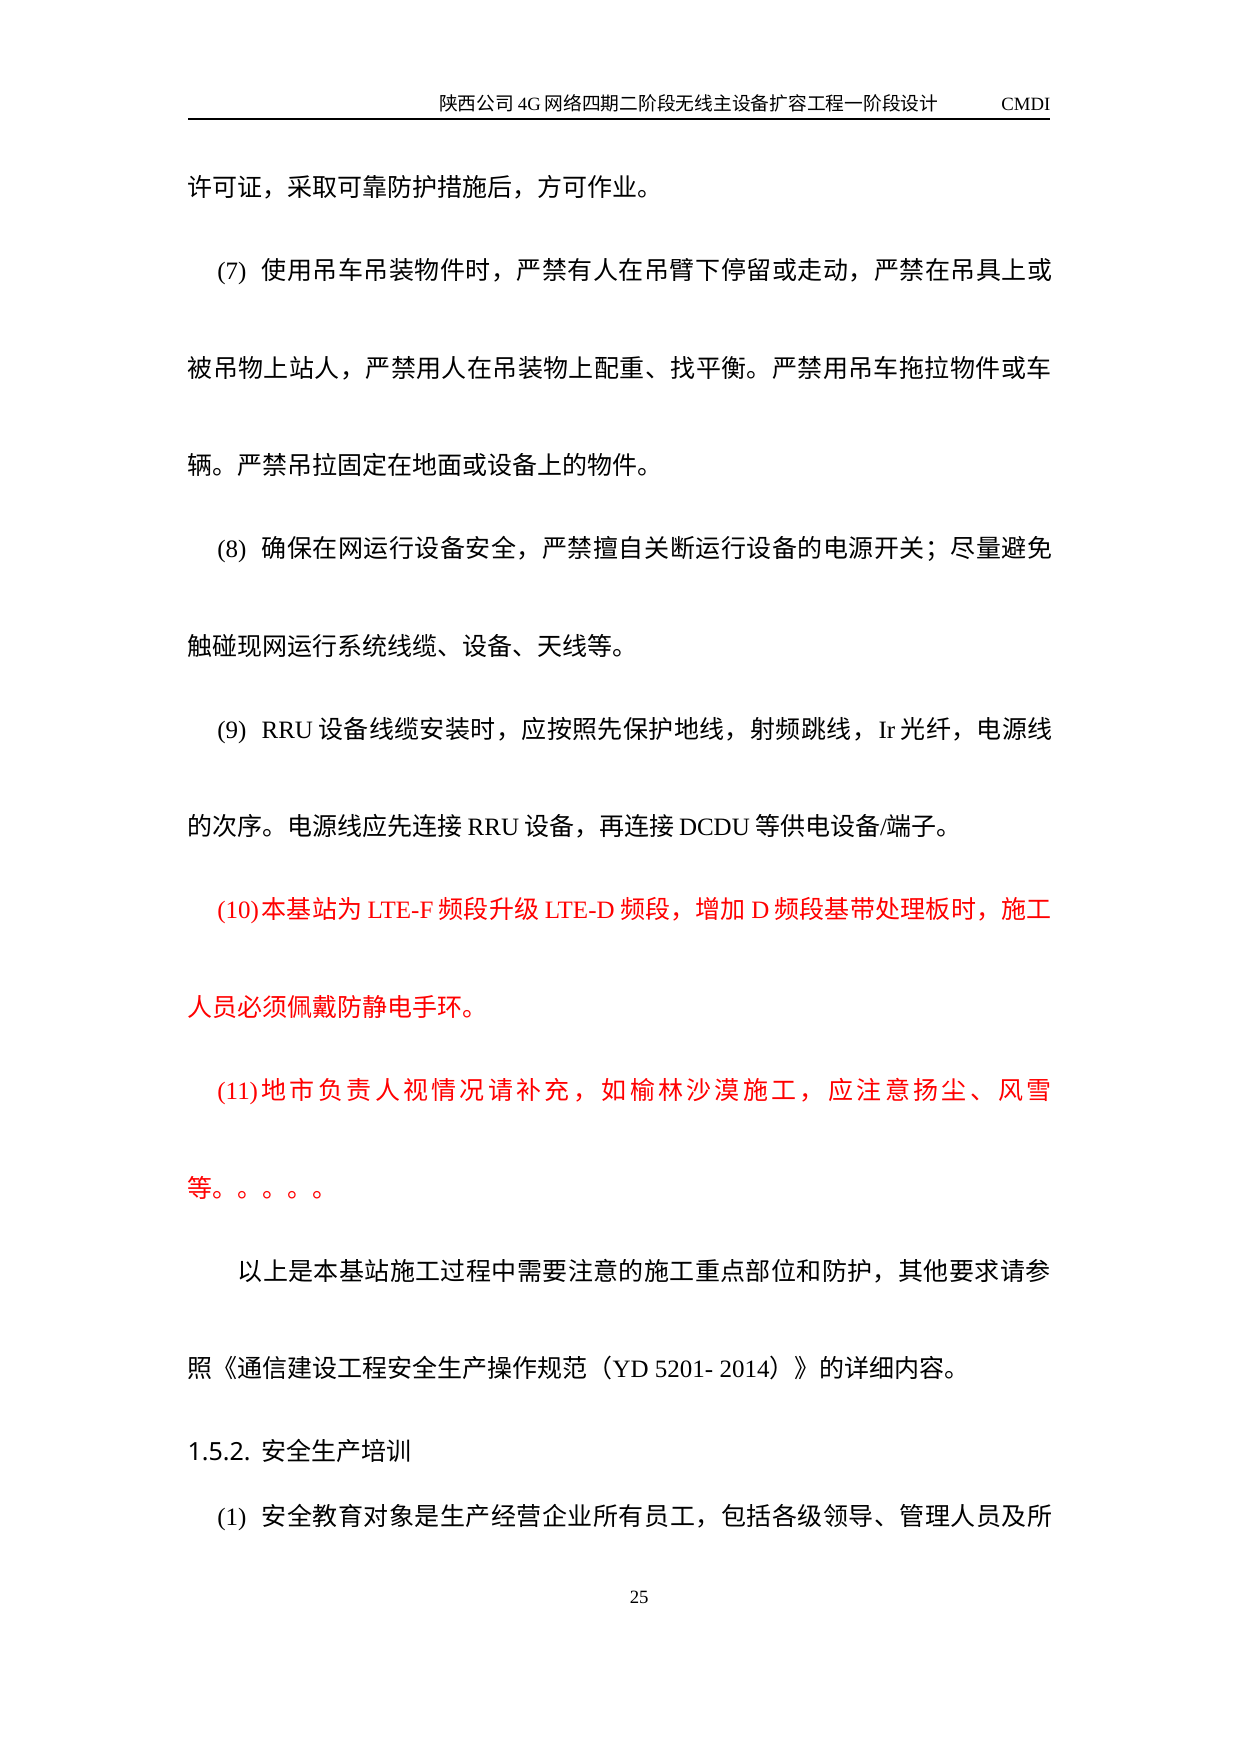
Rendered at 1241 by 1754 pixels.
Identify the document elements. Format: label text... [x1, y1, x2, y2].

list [187, 153, 1053, 218]
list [187, 1482, 1053, 1547]
list RRU设备线缆安装时，应按照先保护地线，射频跳线，Ir光纤，电源线的次序。电源线应先连接RRU设备，再连接DCDU等供电设备/端子。 [187, 695, 1053, 857]
list 使用吊车吊装物件时，严禁有人在吊臂下停留或走动，严禁在吊具上或被吊物上站人，严禁用人在吊装物上配重、找平衡。严禁用吊车拖拉物件或车辆。严禁吊拉固定在地面或设备上的物件。 [187, 236, 1053, 496]
list 确保在网运行设备安全，严禁擅自关断运行设备的电源开关；尽量避免触碰现网运行系统线缆、设备、天线等。 [187, 514, 1053, 677]
text 以上是本基站施工过程中需要注意的施工重点部位和防护，其他要求请参照《通信建设工程安全生产操作规范（YD 5201- 2014）》的详细内容。 [187, 1237, 1053, 1399]
list 本基站为LTE-F频段升级LTE-D频段，增加D频段基带处理板时，施工人员必须佩戴防静电手环。 [187, 876, 1053, 1038]
list 安全生产培训 [187, 1417, 1053, 1482]
list 地市负责人视情况请补充，如榆林沙漠施工，应注意扬尘、风雪等。。。。。 [187, 1056, 1053, 1219]
